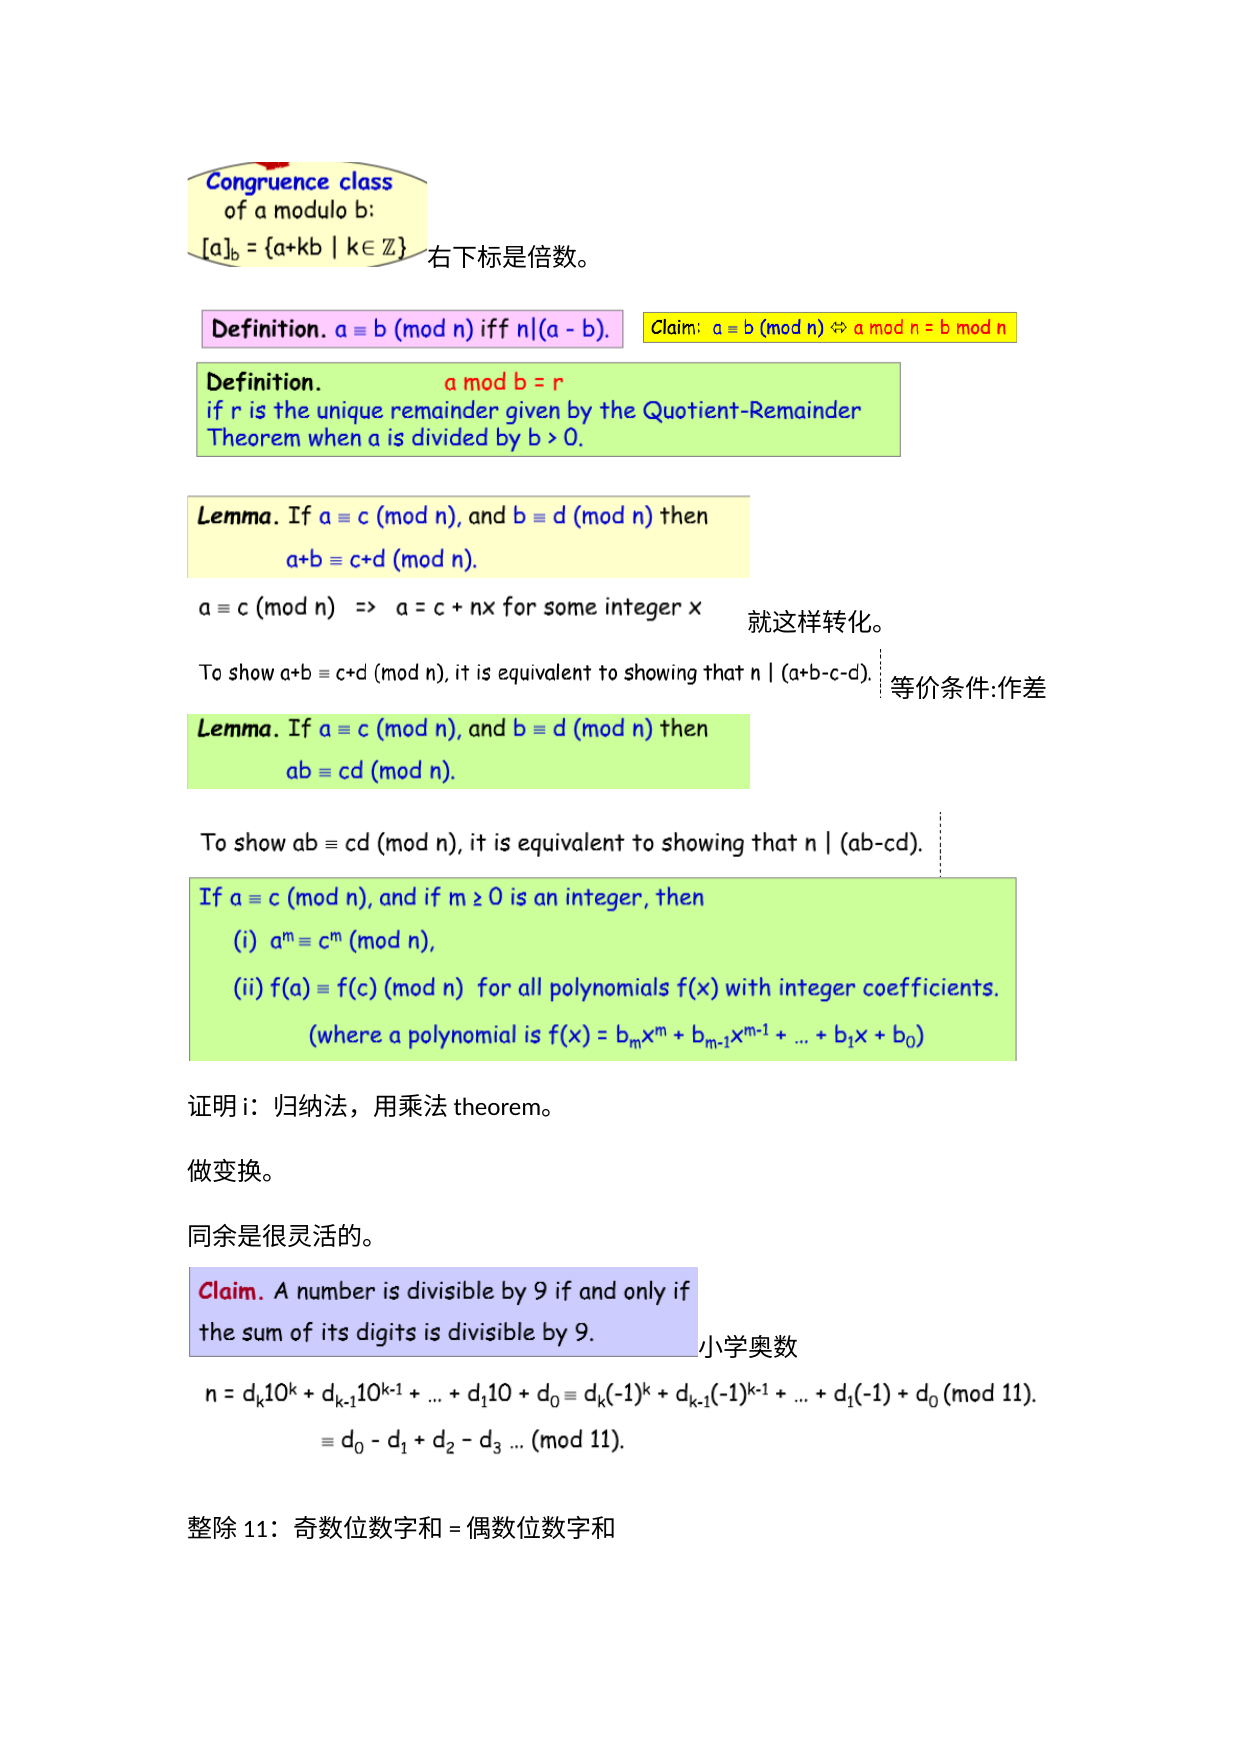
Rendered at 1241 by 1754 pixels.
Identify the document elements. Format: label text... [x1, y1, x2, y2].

picture [187, 1364, 1042, 1463]
picture [187, 1267, 698, 1357]
picture [187, 487, 750, 578]
picture [187, 649, 891, 698]
picture [187, 584, 747, 632]
text 右下标是倍数。 [187, 162, 1053, 292]
picture [187, 162, 428, 267]
picture [187, 812, 1025, 1061]
text 证明i：归纳法，用乘法theorem。 [187, 1072, 1053, 1137]
text 同余是很灵活的。 [187, 1202, 1053, 1267]
text 整除11：奇数位数字和 = 偶数位数字和 [187, 1494, 1053, 1559]
picture [187, 714, 750, 789]
text 做变换。 [187, 1137, 1053, 1202]
picture [187, 292, 1037, 457]
